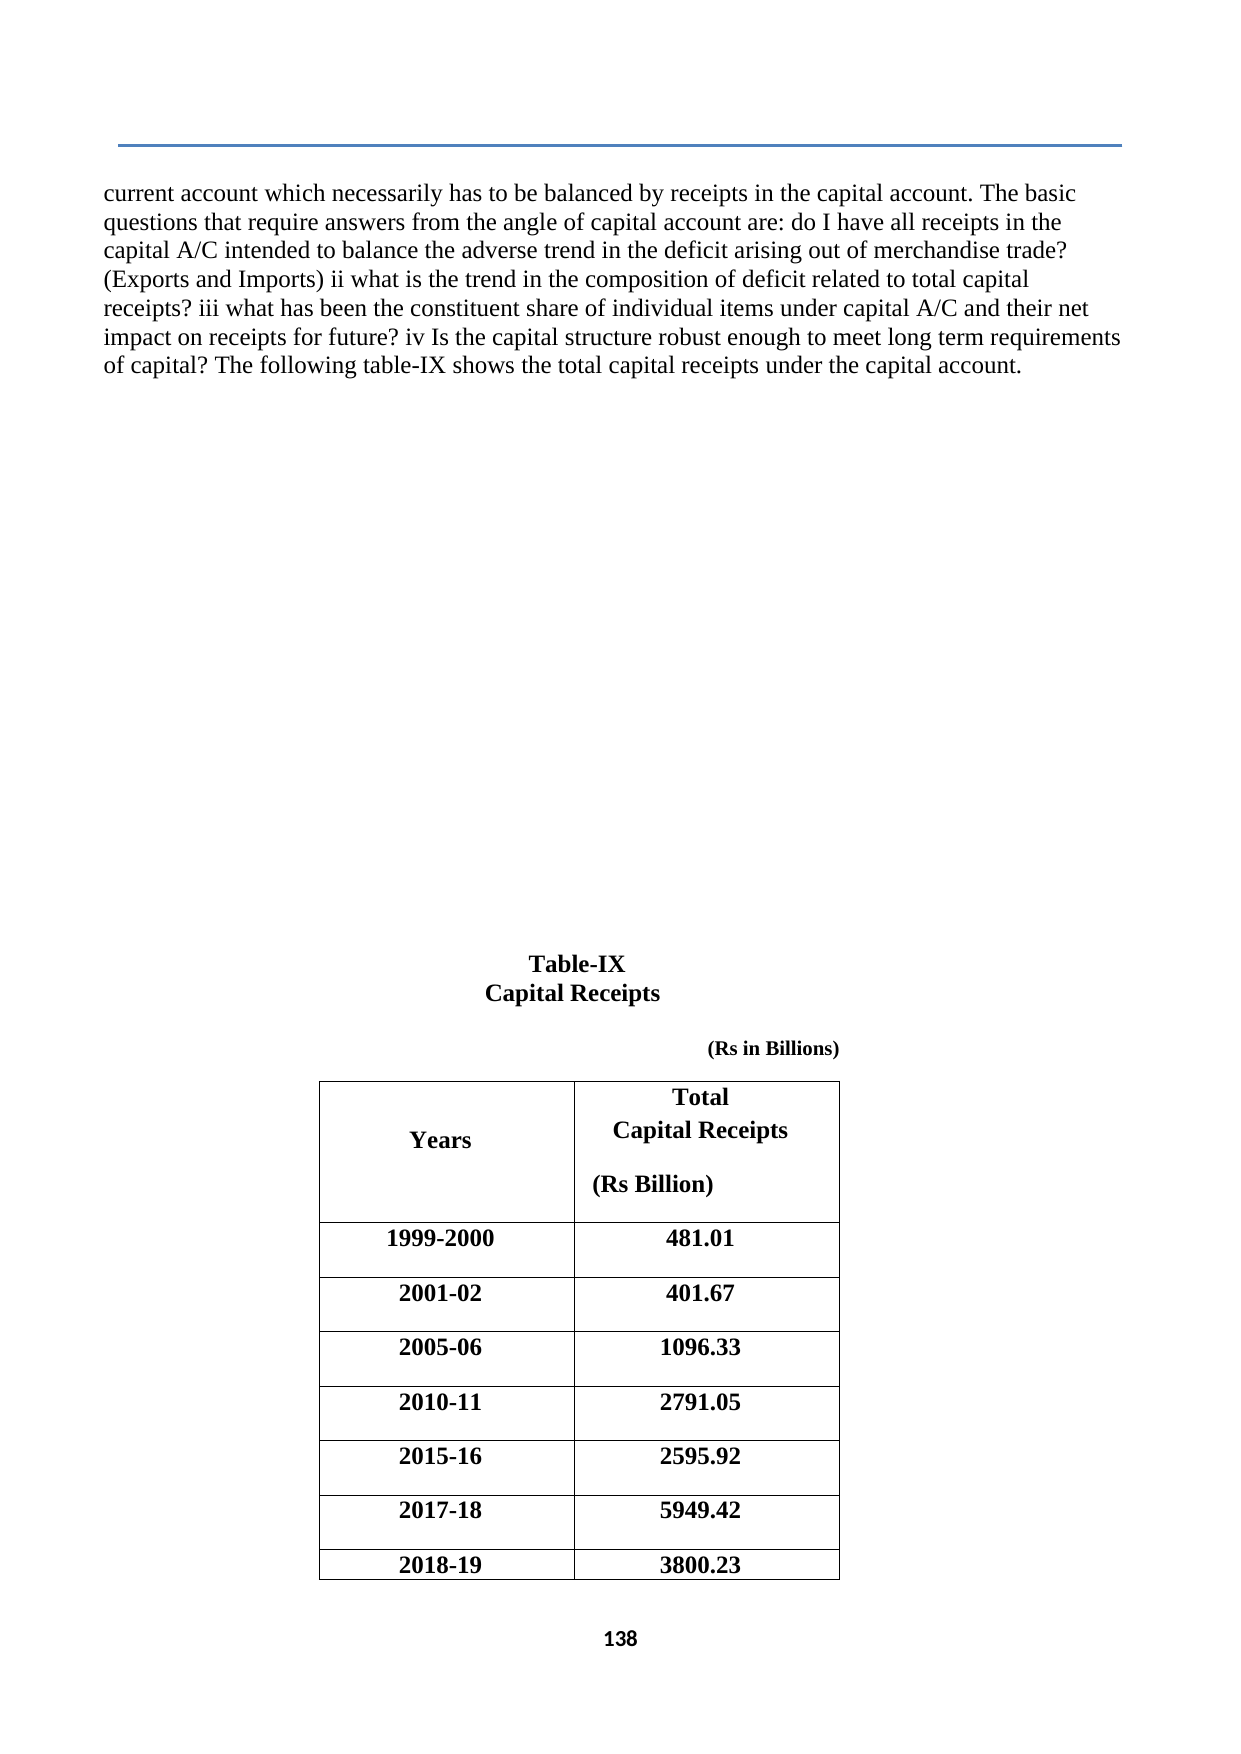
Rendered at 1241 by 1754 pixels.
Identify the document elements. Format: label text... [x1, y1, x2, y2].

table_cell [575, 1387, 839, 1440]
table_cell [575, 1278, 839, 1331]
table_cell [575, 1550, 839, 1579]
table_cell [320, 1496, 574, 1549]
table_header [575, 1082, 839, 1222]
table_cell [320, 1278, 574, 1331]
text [103, 178, 1123, 379]
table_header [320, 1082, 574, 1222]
text Capital Receipts [103, 978, 1123, 1007]
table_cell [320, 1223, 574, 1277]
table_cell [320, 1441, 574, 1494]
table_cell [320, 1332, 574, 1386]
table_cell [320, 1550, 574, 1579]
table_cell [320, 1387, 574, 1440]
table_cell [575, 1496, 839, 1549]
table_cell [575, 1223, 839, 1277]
text Table-IX [103, 949, 1123, 978]
text (Rs in Billions) [103, 1036, 1123, 1060]
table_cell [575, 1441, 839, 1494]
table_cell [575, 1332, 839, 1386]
